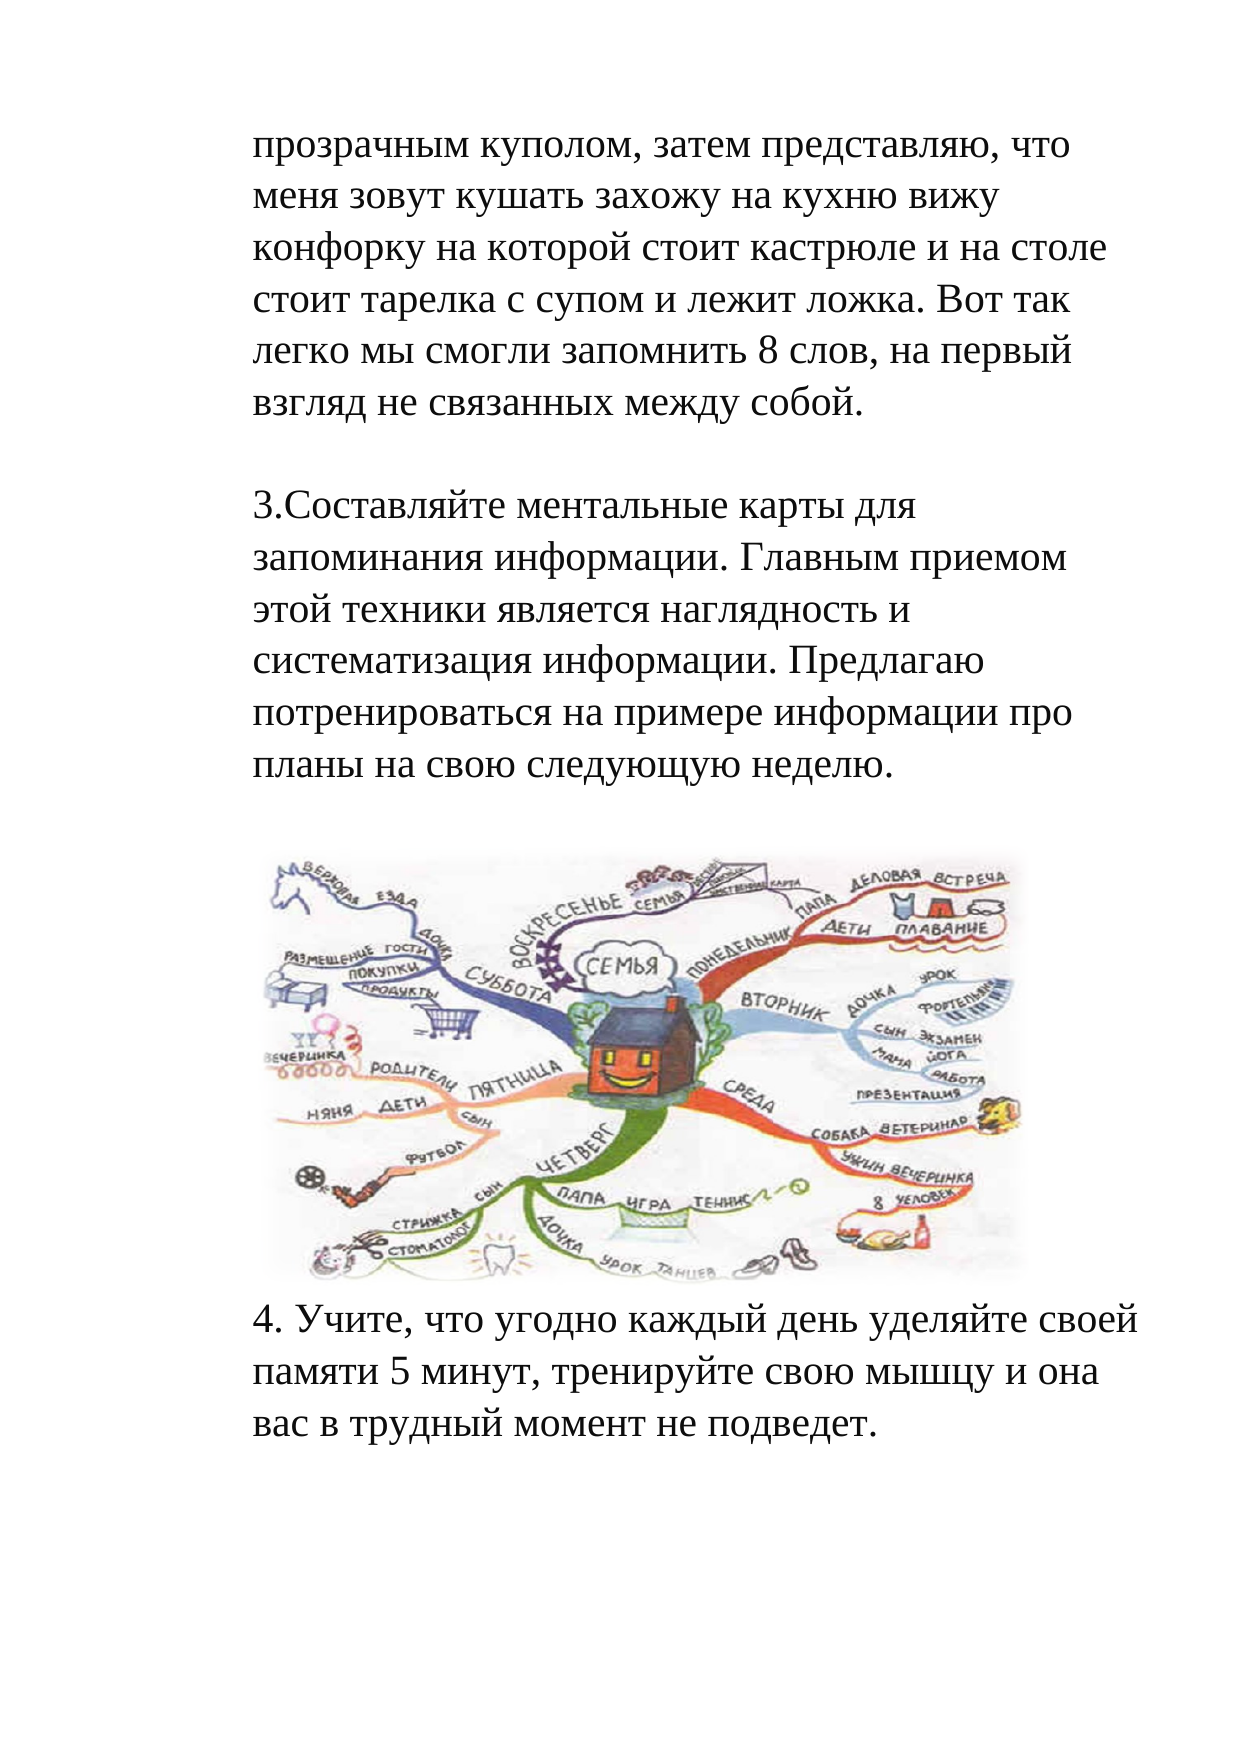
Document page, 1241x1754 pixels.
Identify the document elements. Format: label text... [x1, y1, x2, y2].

list 4. Учите, что угодно каждый день уделяйте своей памяти 5 минут, тренируйте свою мышцу и она вас в трудный момент не подведет. [252, 1294, 1152, 1445]
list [252, 118, 1152, 424]
picture [281, 870, 1008, 1262]
list 3.Составляйте ментальные карты для запоминания информации. Главным приемом этой техники является наглядность и систематизация информации. Предлагаю потренироваться на примере информации про планы на свою следующую неделю. [252, 480, 1152, 786]
